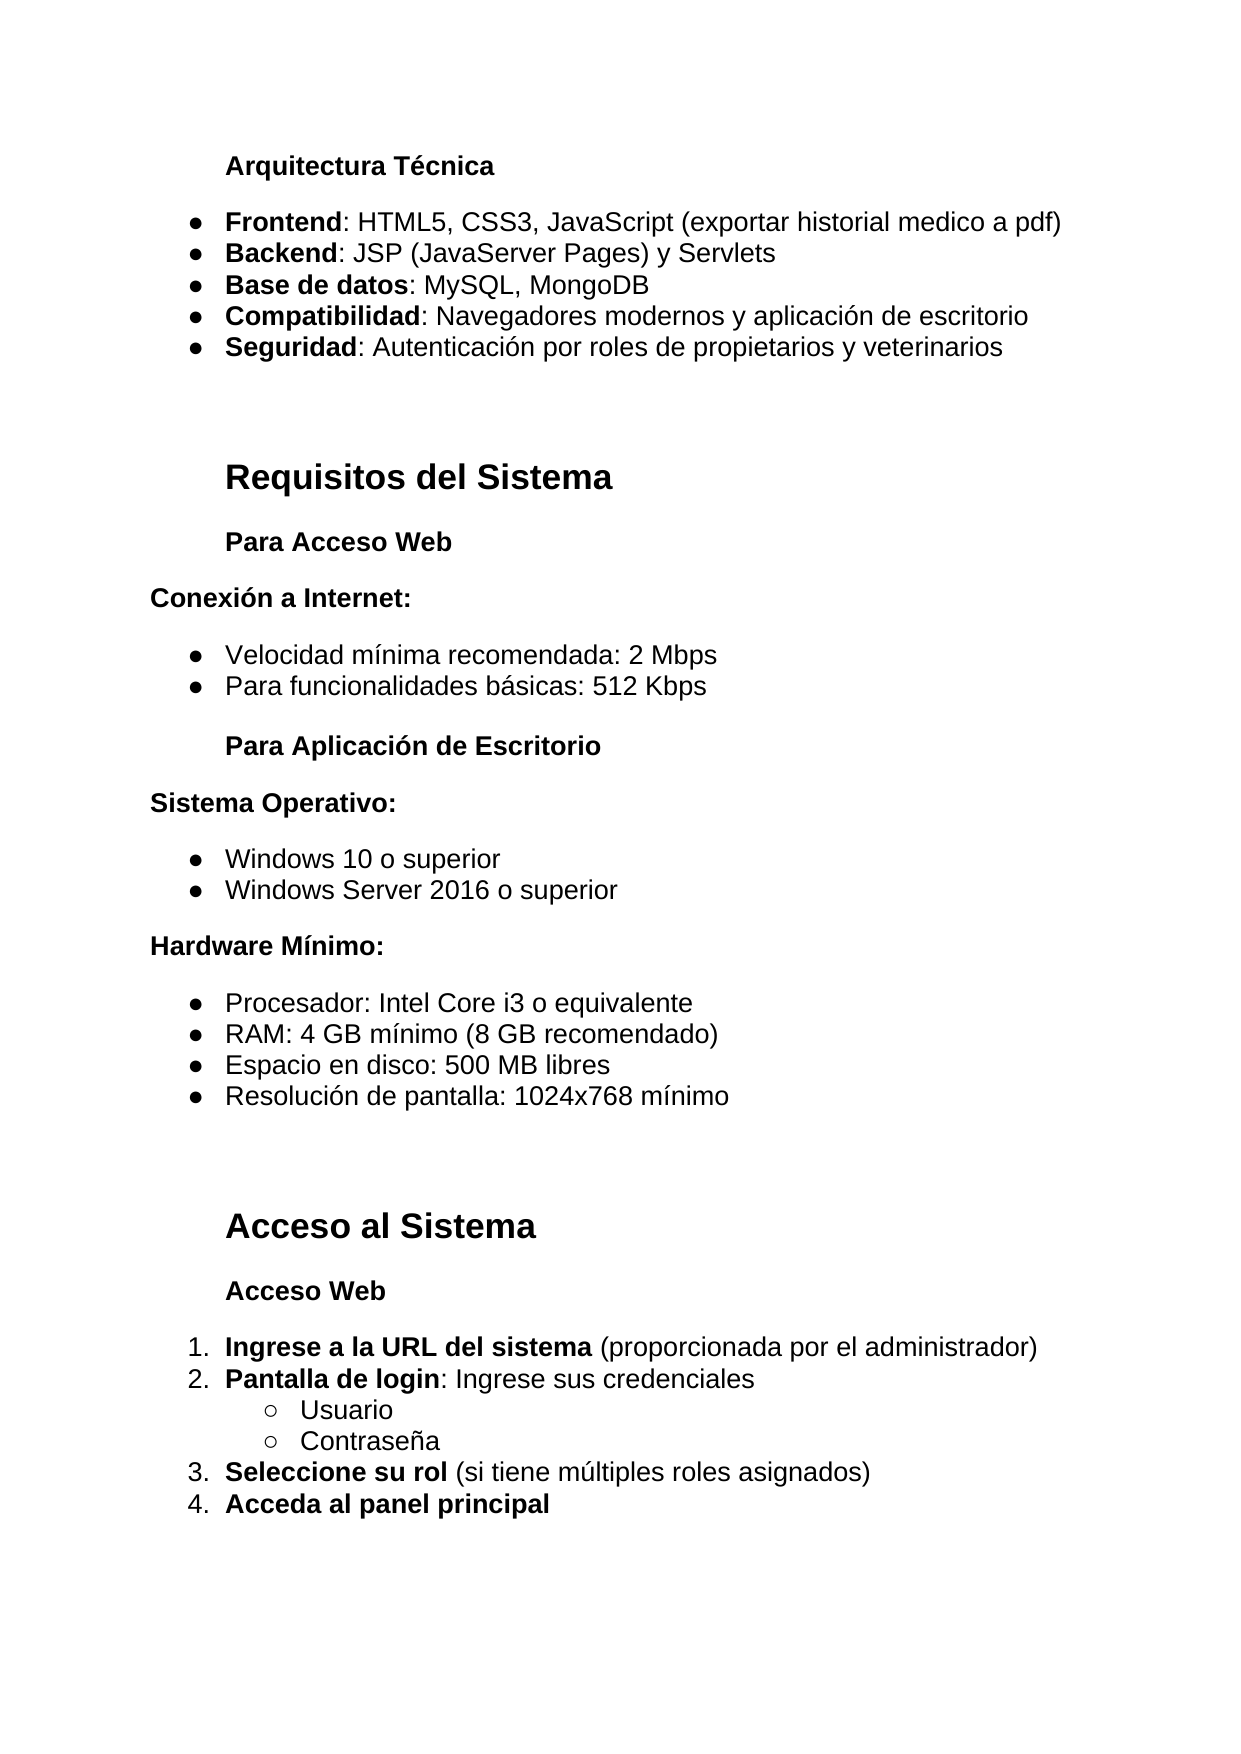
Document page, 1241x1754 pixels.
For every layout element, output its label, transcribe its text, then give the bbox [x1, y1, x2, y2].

text Sistema Operativo: [150, 787, 1090, 818]
list Para funcionalidades básicas: 512 Kbps [187, 670, 1090, 701]
subtitle Acceso Web [225, 1275, 1090, 1306]
text Conexión a Internet: [150, 582, 1090, 614]
list Usuario [262, 1394, 1090, 1425]
subtitle Para Acceso Web [225, 526, 1090, 557]
list Compatibilidad: Navegadores modernos y aplicación de escritorio [187, 300, 1090, 331]
list Velocidad mínima recomendada: 2 Mbps [187, 639, 1090, 670]
list Frontend: HTML5, CSS3, JavaScript (exportar historial medico a pdf) [187, 206, 1090, 237]
list Contraseña [262, 1425, 1090, 1456]
list Ingrese a la URL del sistema (proporcionada por el administrador) [187, 1331, 1090, 1363]
subtitle Requisitos del Sistema [225, 456, 1090, 497]
list Windows Server 2016 o superior [187, 874, 1090, 905]
list Seguridad: Autenticación por roles de propietarios y veterinarios [187, 331, 1090, 362]
list Resolución de pantalla: 1024x768 mínimo [187, 1080, 1090, 1112]
list Pantalla de login: Ingrese sus credenciales [187, 1363, 1090, 1394]
list Backend: JSP (JavaServer Pages) y Servlets [187, 237, 1090, 269]
list Seleccione su rol (si tiene múltiples roles asignados) [187, 1456, 1090, 1488]
list Base de datos: MySQL, MongoDB [187, 269, 1090, 300]
subtitle Acceso al Sistema [225, 1205, 1090, 1246]
list Windows 10 o superior [187, 843, 1090, 874]
list Procesador: Intel Core i3 o equivalente [187, 987, 1090, 1018]
list RAM: 4 GB mínimo (8 GB recomendado) [187, 1018, 1090, 1049]
subtitle Para Aplicación de Escritorio [225, 730, 1090, 762]
text Hardware Mínimo: [150, 930, 1090, 962]
list Acceda al panel principal [187, 1488, 1090, 1519]
list Espacio en disco: 500 MB libres [187, 1049, 1090, 1080]
subtitle Arquitectura Técnica [225, 150, 1090, 181]
